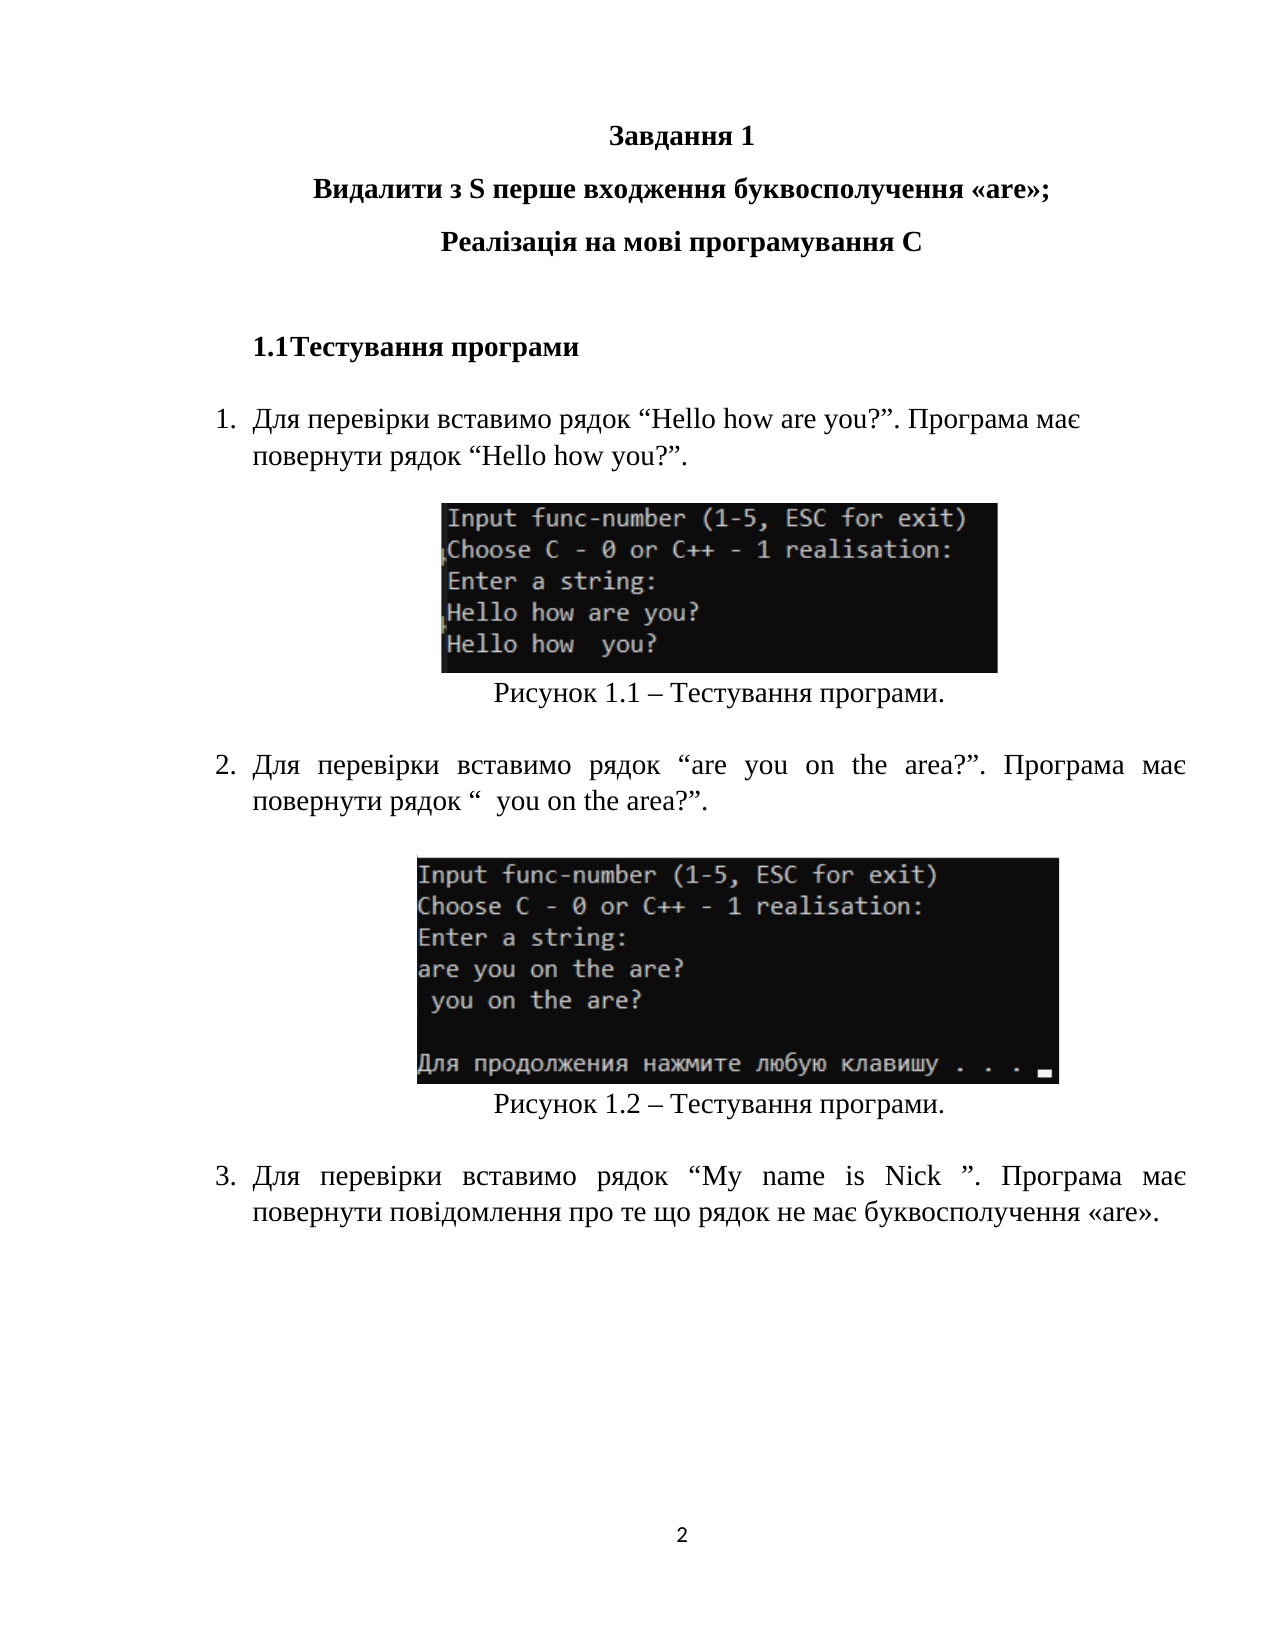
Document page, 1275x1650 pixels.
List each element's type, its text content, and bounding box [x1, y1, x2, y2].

picture [417, 855, 1060, 1084]
picture [441, 503, 998, 673]
list Тестування програми [252, 329, 1186, 363]
text Завдання 1 [177, 118, 1186, 152]
list Рисунок 1.2 – Тестування програми. [252, 1086, 1186, 1119]
list Для перевірки вставимо рядок “are you on the area?”. Програма має повернути рядок “ you on the area?”. [215, 747, 1186, 817]
text Реалізація на мові програмування С [177, 224, 1186, 257]
text Видалити з S перше входження буквосполучення «are»; [177, 171, 1186, 204]
list Для перевірки вставимо рядок “My name is Nick ”. Програма має повернути повідомлення про те що рядок не має буквосполучення «are». [215, 1158, 1186, 1228]
list Рисунок 1.1 – Тестування програми. [252, 675, 1186, 708]
list Для перевірки вставимо рядок “Hello how are you?”. Програма має повернути рядок “Hello how you?”. [215, 402, 1186, 502]
